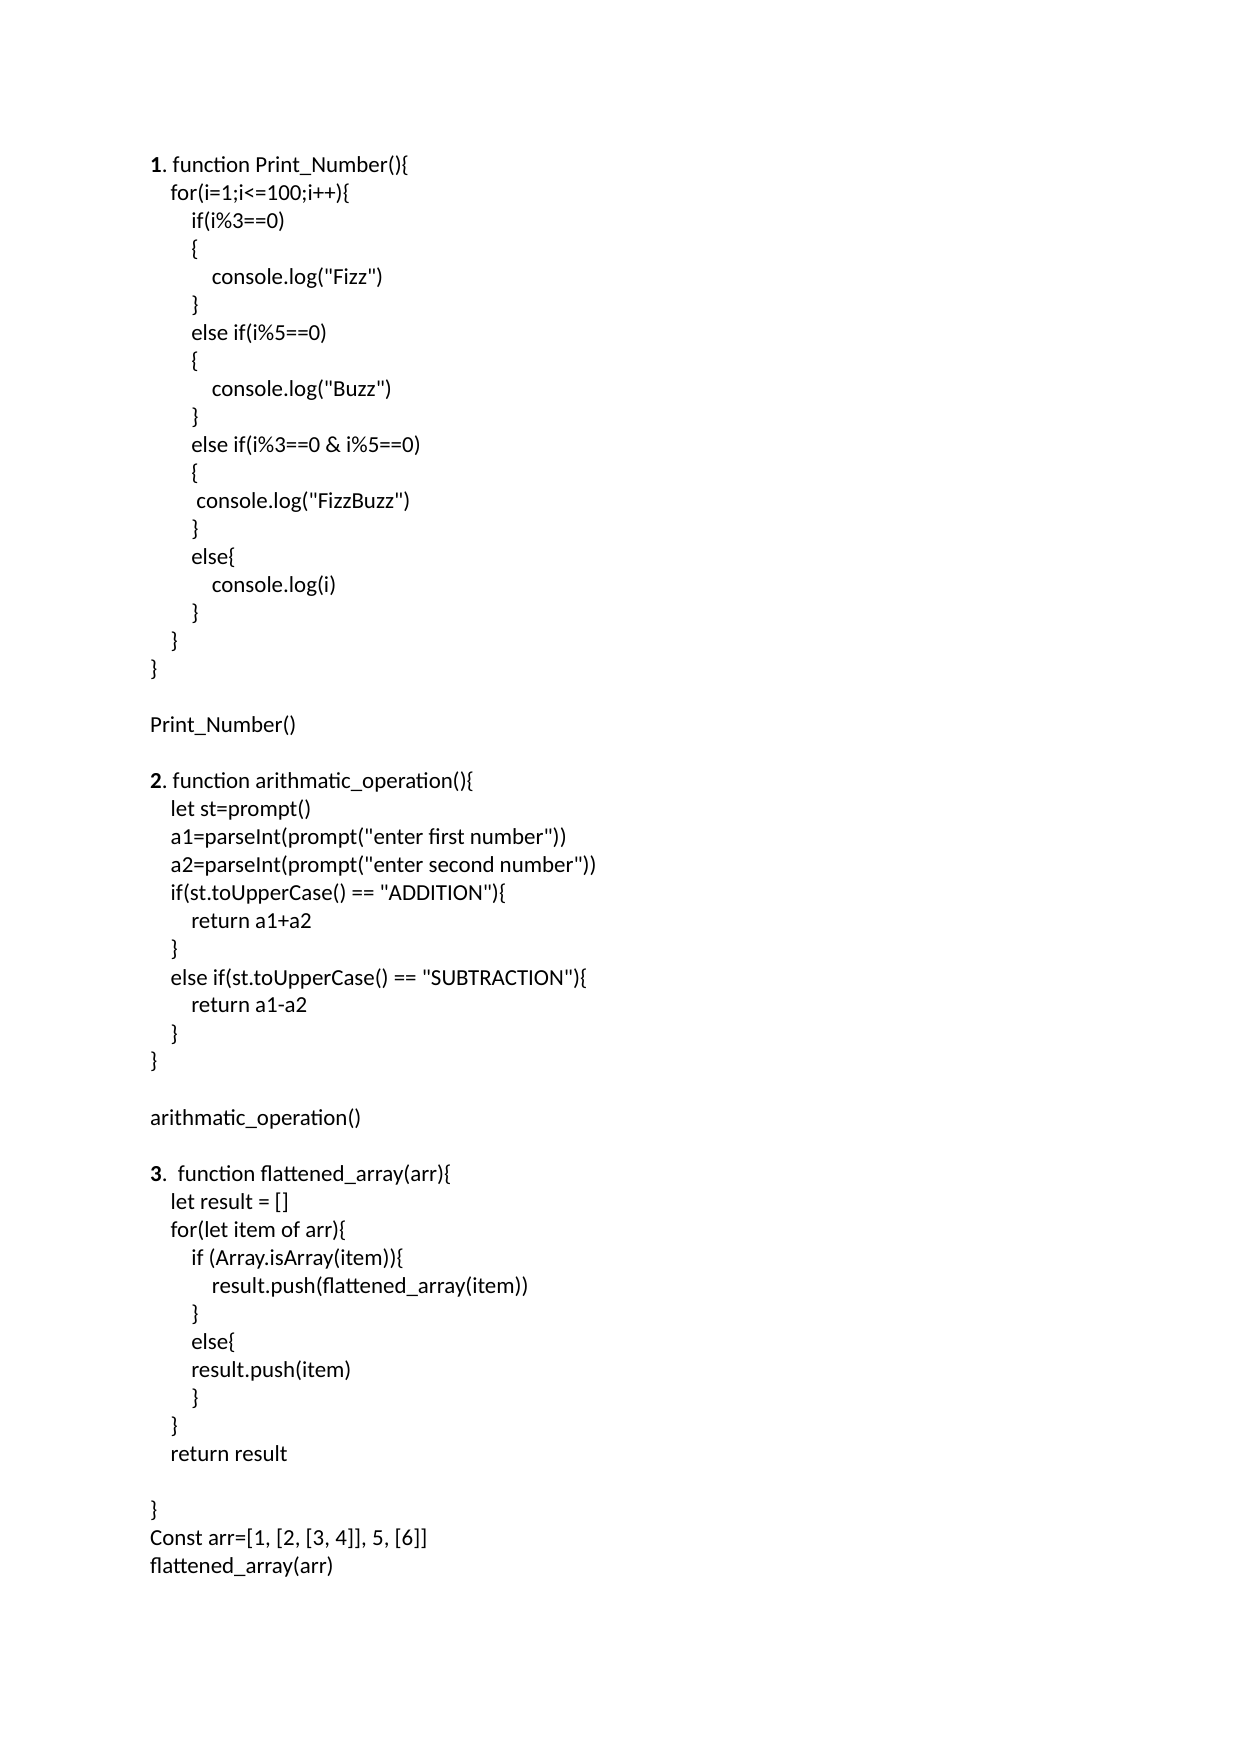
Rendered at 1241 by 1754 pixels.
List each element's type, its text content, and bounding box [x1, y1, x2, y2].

text 2. function arithmatic_operation(){ [150, 766, 1090, 794]
text return result [150, 1439, 1090, 1467]
text } [150, 1411, 1090, 1439]
text else if(st.toUpperCase() == "SUBTRACTION"){ [150, 963, 1090, 991]
text } [150, 1495, 1090, 1523]
text for(i=1;i<=100;i++){ [150, 178, 1090, 206]
text } [150, 1299, 1090, 1327]
text else{ [150, 542, 1090, 570]
text Const arr=[1, [2, [3, 4]], 5, [6]] [150, 1523, 1090, 1551]
text { [150, 234, 1090, 262]
text console.log("Buzz") [150, 374, 1090, 402]
text } [150, 1019, 1090, 1047]
text if(st.toUpperCase() == "ADDITION"){ [150, 878, 1090, 907]
text } [150, 402, 1090, 430]
text a1=parseInt(prompt("enter first number")) [150, 822, 1090, 851]
text return a1+a2 [150, 907, 1090, 934]
text a2=parseInt(prompt("enter second number")) [150, 851, 1090, 878]
text if (Array.isArray(item)){ [150, 1243, 1090, 1271]
text return a1-a2 [150, 991, 1090, 1019]
text else if(i%3==0 & i%5==0) [150, 430, 1090, 458]
text else if(i%5==0) [150, 318, 1090, 346]
text arithmatic_operation() [150, 1103, 1090, 1131]
text 1. function Print_Number(){ [150, 150, 1090, 178]
text result.push(item) [150, 1355, 1090, 1383]
text } [150, 654, 1090, 682]
text { [150, 346, 1090, 374]
text console.log("Fizz") [150, 262, 1090, 290]
text } [150, 626, 1090, 654]
text } [150, 934, 1090, 963]
text let st=prompt() [150, 794, 1090, 822]
text console.log(i) [150, 570, 1090, 598]
text } [150, 290, 1090, 318]
text let result = [] [150, 1187, 1090, 1215]
text { [150, 458, 1090, 486]
text } [150, 598, 1090, 626]
text if(i%3==0) [150, 206, 1090, 234]
text else{ [150, 1327, 1090, 1355]
text } [150, 514, 1090, 542]
text } [150, 1383, 1090, 1411]
text result.push(flattened_array(item)) [150, 1271, 1090, 1299]
text 3. function flattened_array(arr){ [150, 1159, 1090, 1187]
text console.log("FizzBuzz") [150, 486, 1090, 514]
text } [150, 1047, 1090, 1075]
text Print_Number() [150, 710, 1090, 738]
text for(let item of arr){ [150, 1215, 1090, 1243]
text flattened_array(arr) [150, 1551, 1090, 1579]
